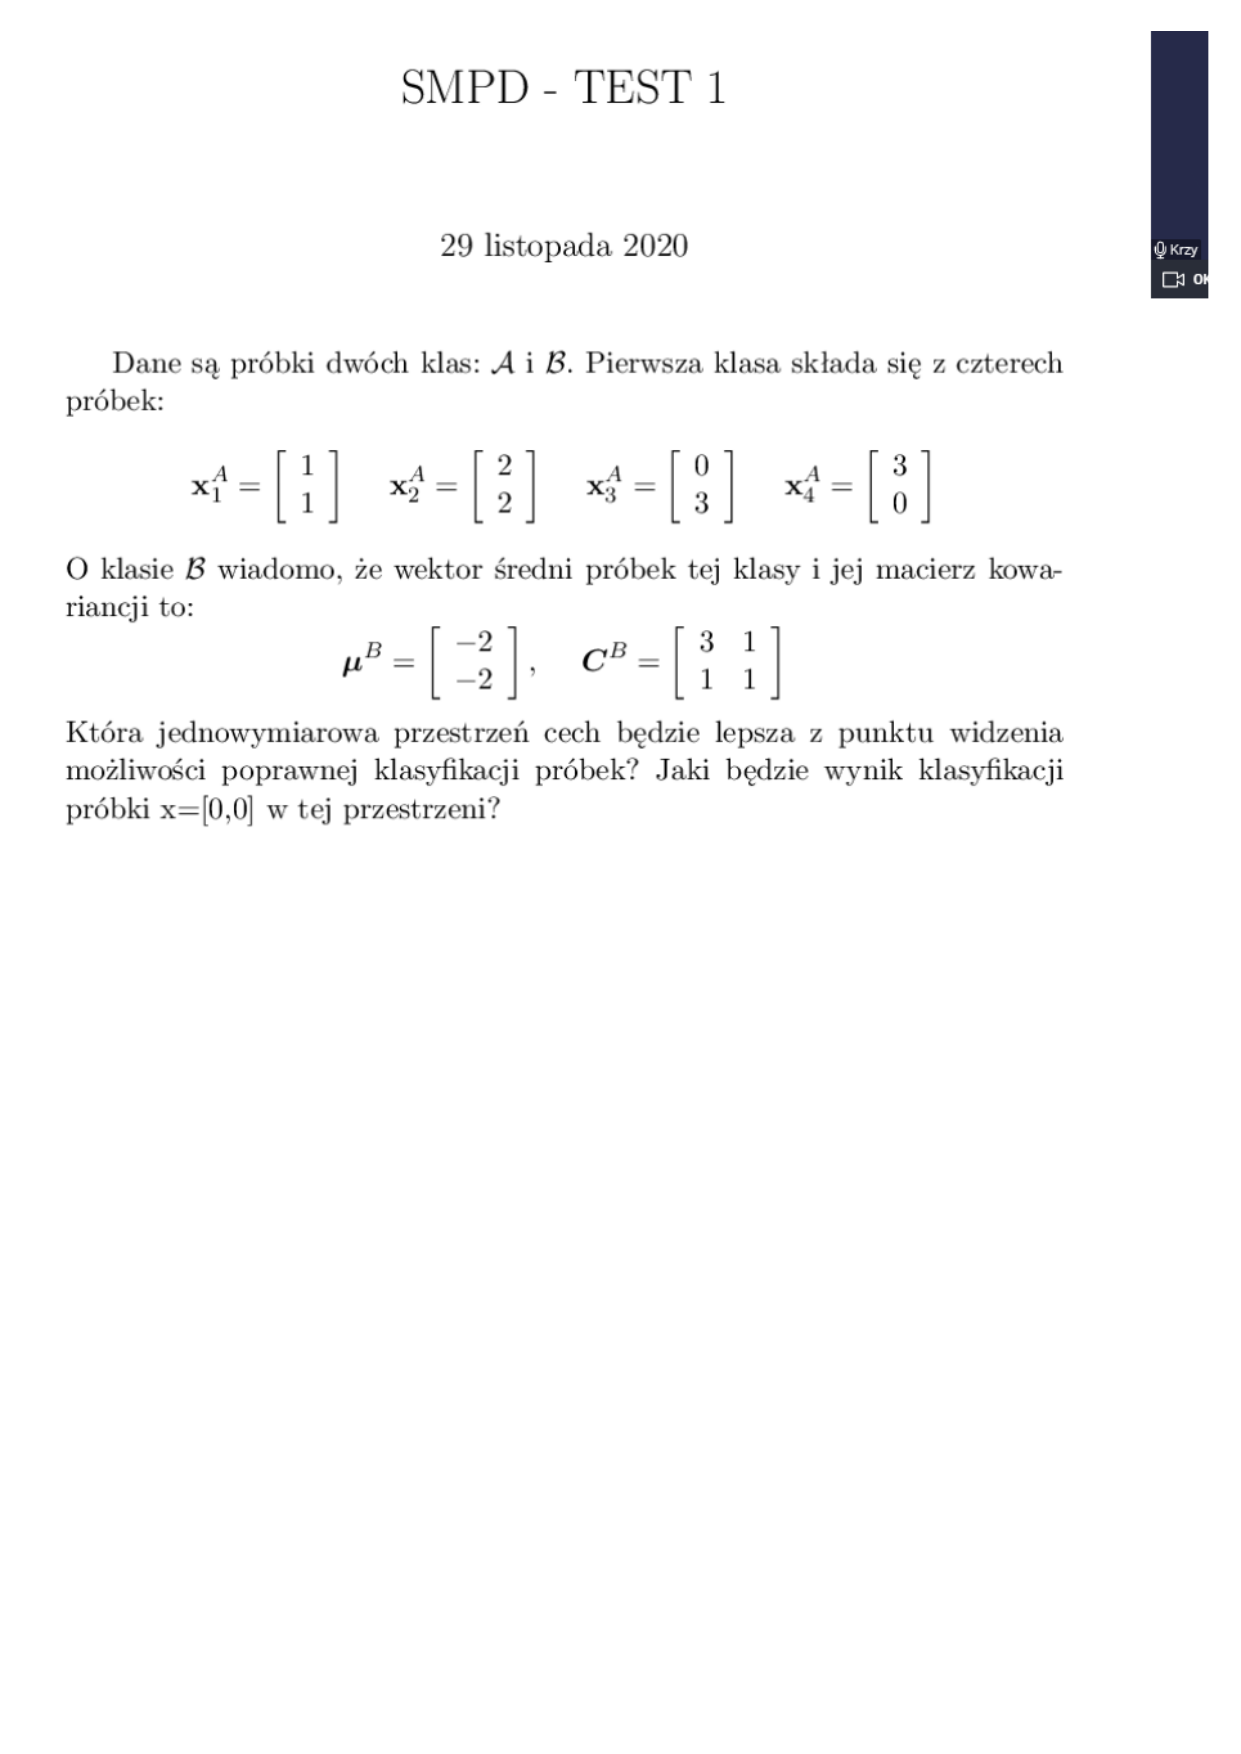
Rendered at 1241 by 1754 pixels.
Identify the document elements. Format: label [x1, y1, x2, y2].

picture [32, 31, 1209, 966]
